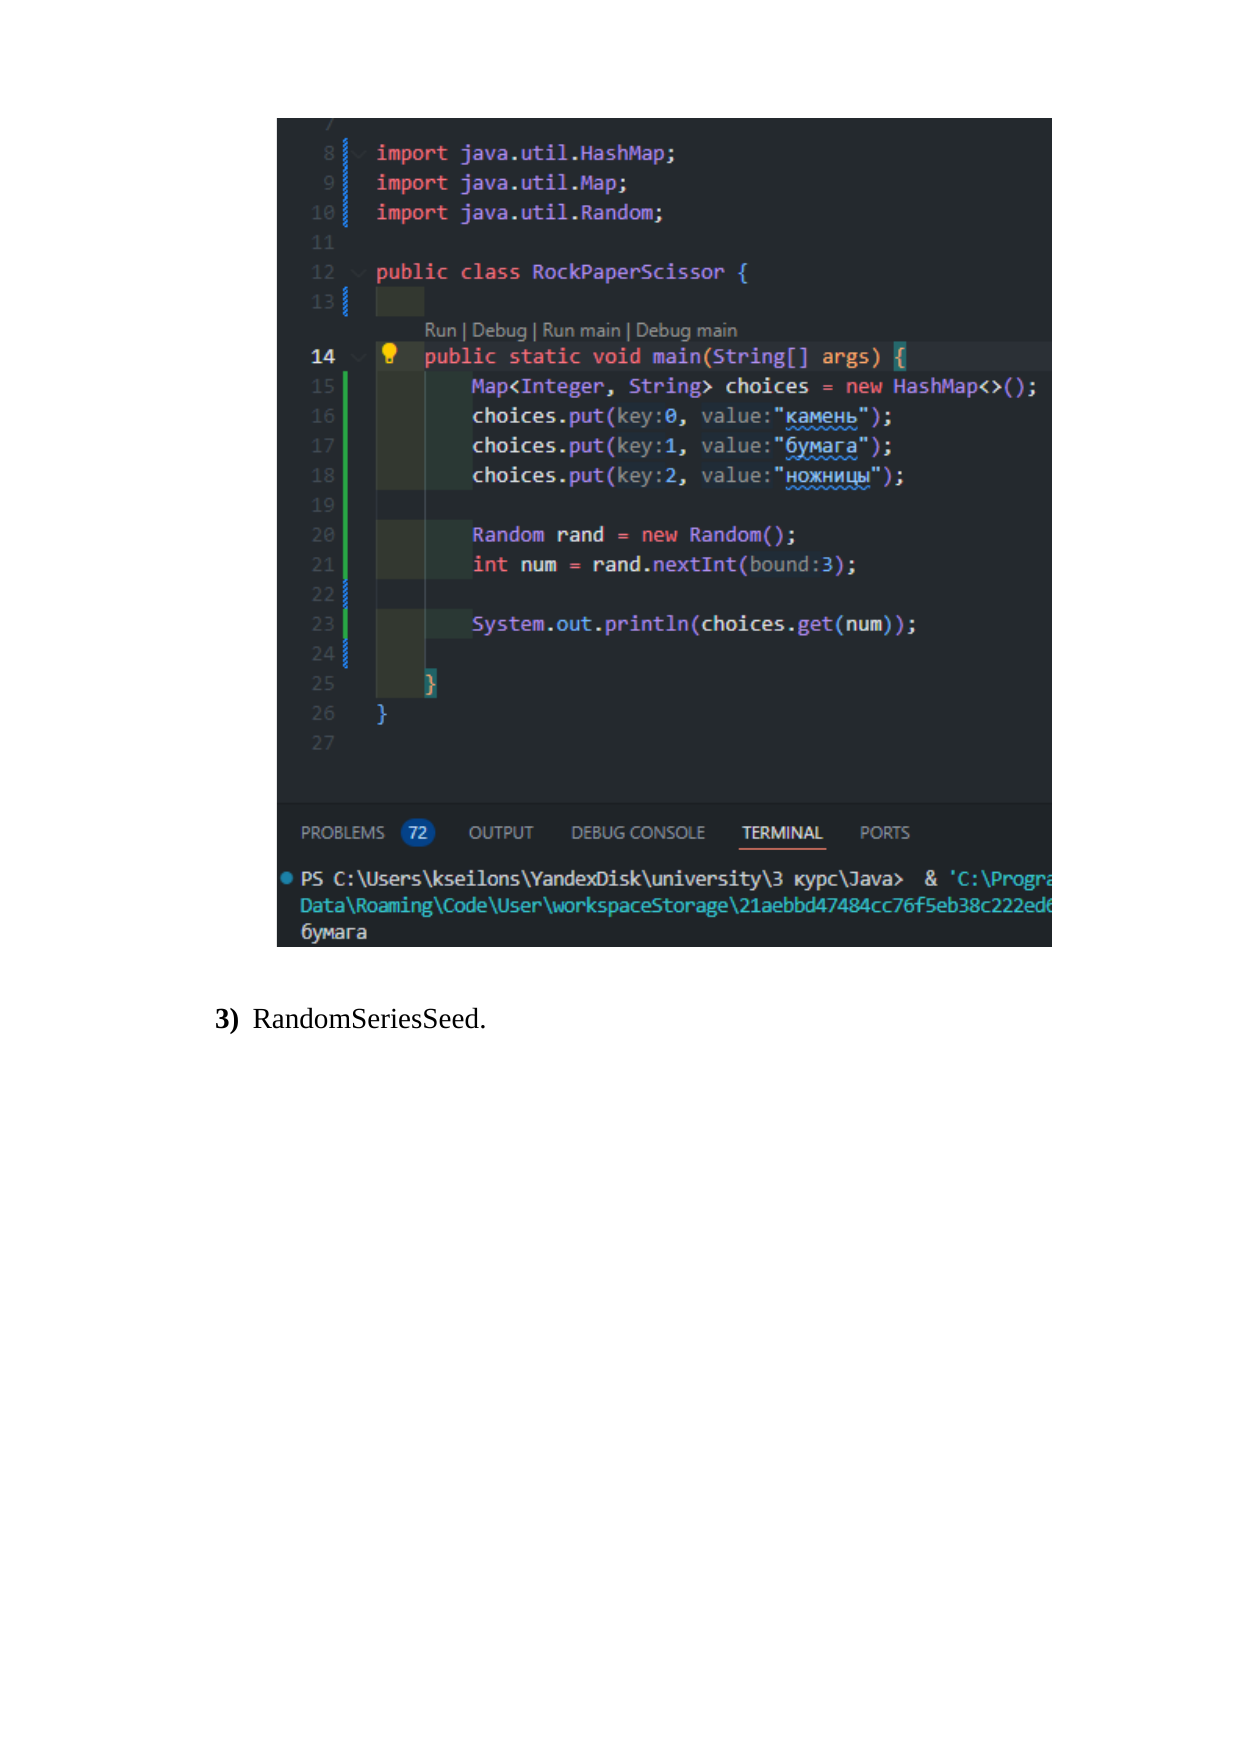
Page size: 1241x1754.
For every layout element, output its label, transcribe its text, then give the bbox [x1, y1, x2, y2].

list RandomSeriesSeed. [215, 1001, 1152, 1035]
picture [276, 118, 1052, 947]
